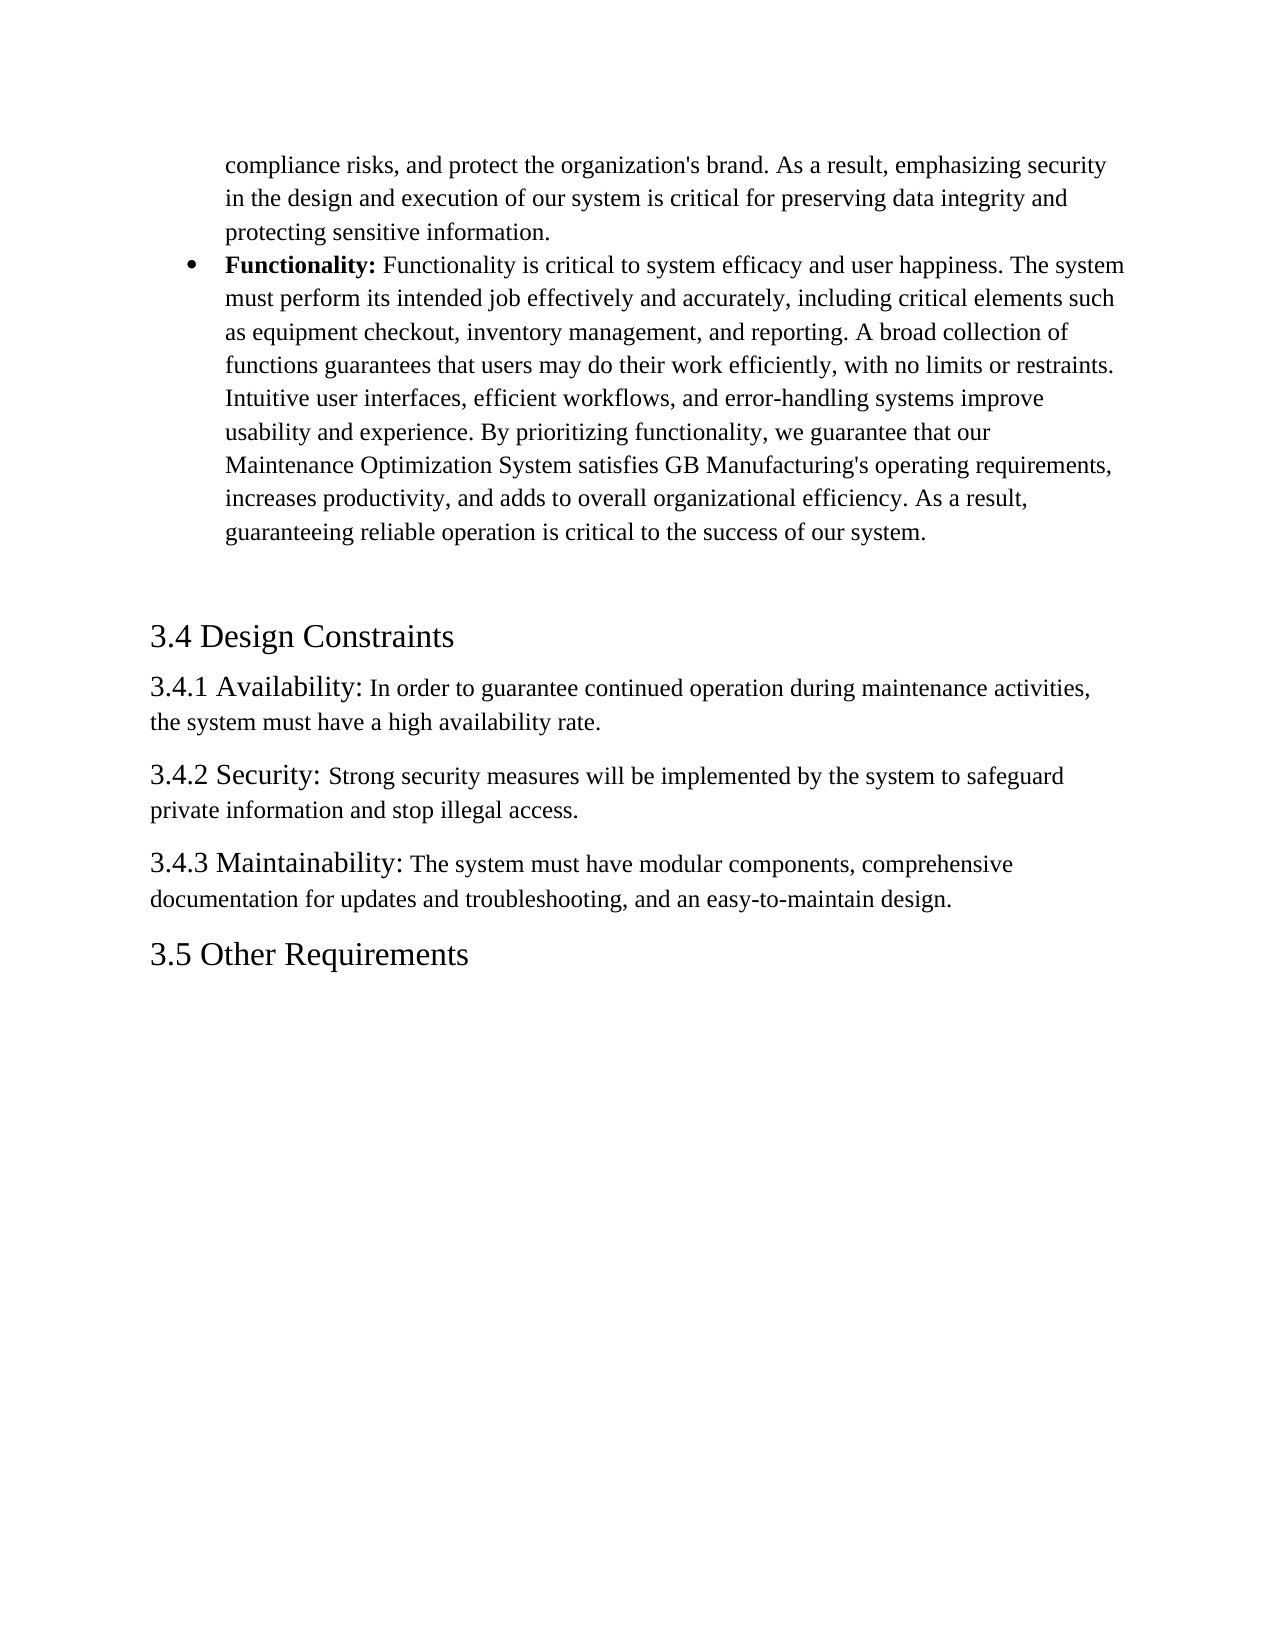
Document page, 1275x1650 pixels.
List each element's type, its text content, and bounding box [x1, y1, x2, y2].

subtitle 3.4 Design Constraints [150, 617, 1125, 655]
list Functionality: Functionality is critical to system efficacy and user happiness. The system must perform its intended job effectively and accurately, including critical elements such as equipment checkout, inventory management, and reporting. A broad collection of functions guarantees that users may do their work efficiently, with no limits or restraints. Intuitive user interfaces, efficient workflows, and error-handling systems improve usability and experience. By prioritizing functionality, we guarantee that our Maintenance Optimization System satisfies GB Manufacturing's operating requirements, increases productivity, and adds to overall organizational efficiency. As a result, guaranteeing reliable operation is critical to the success of our system. [187, 250, 1125, 545]
text 3.4.1 Availability: In order to guarantee continued operation during maintenance activities, the system must have a high availability rate. [150, 669, 1125, 736]
subtitle 3.5 Other Requirements [150, 934, 1125, 972]
text 3.4.2 Security: Strong security measures will be implemented by the system to safeguard private information and stop illegal access. [150, 757, 1125, 824]
text 3.4.3 Maintainability: The system must have modular components, comprehensive documentation for updates and troubleshooting, and an easy-to-maintain design. [150, 846, 1125, 912]
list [187, 150, 1125, 245]
